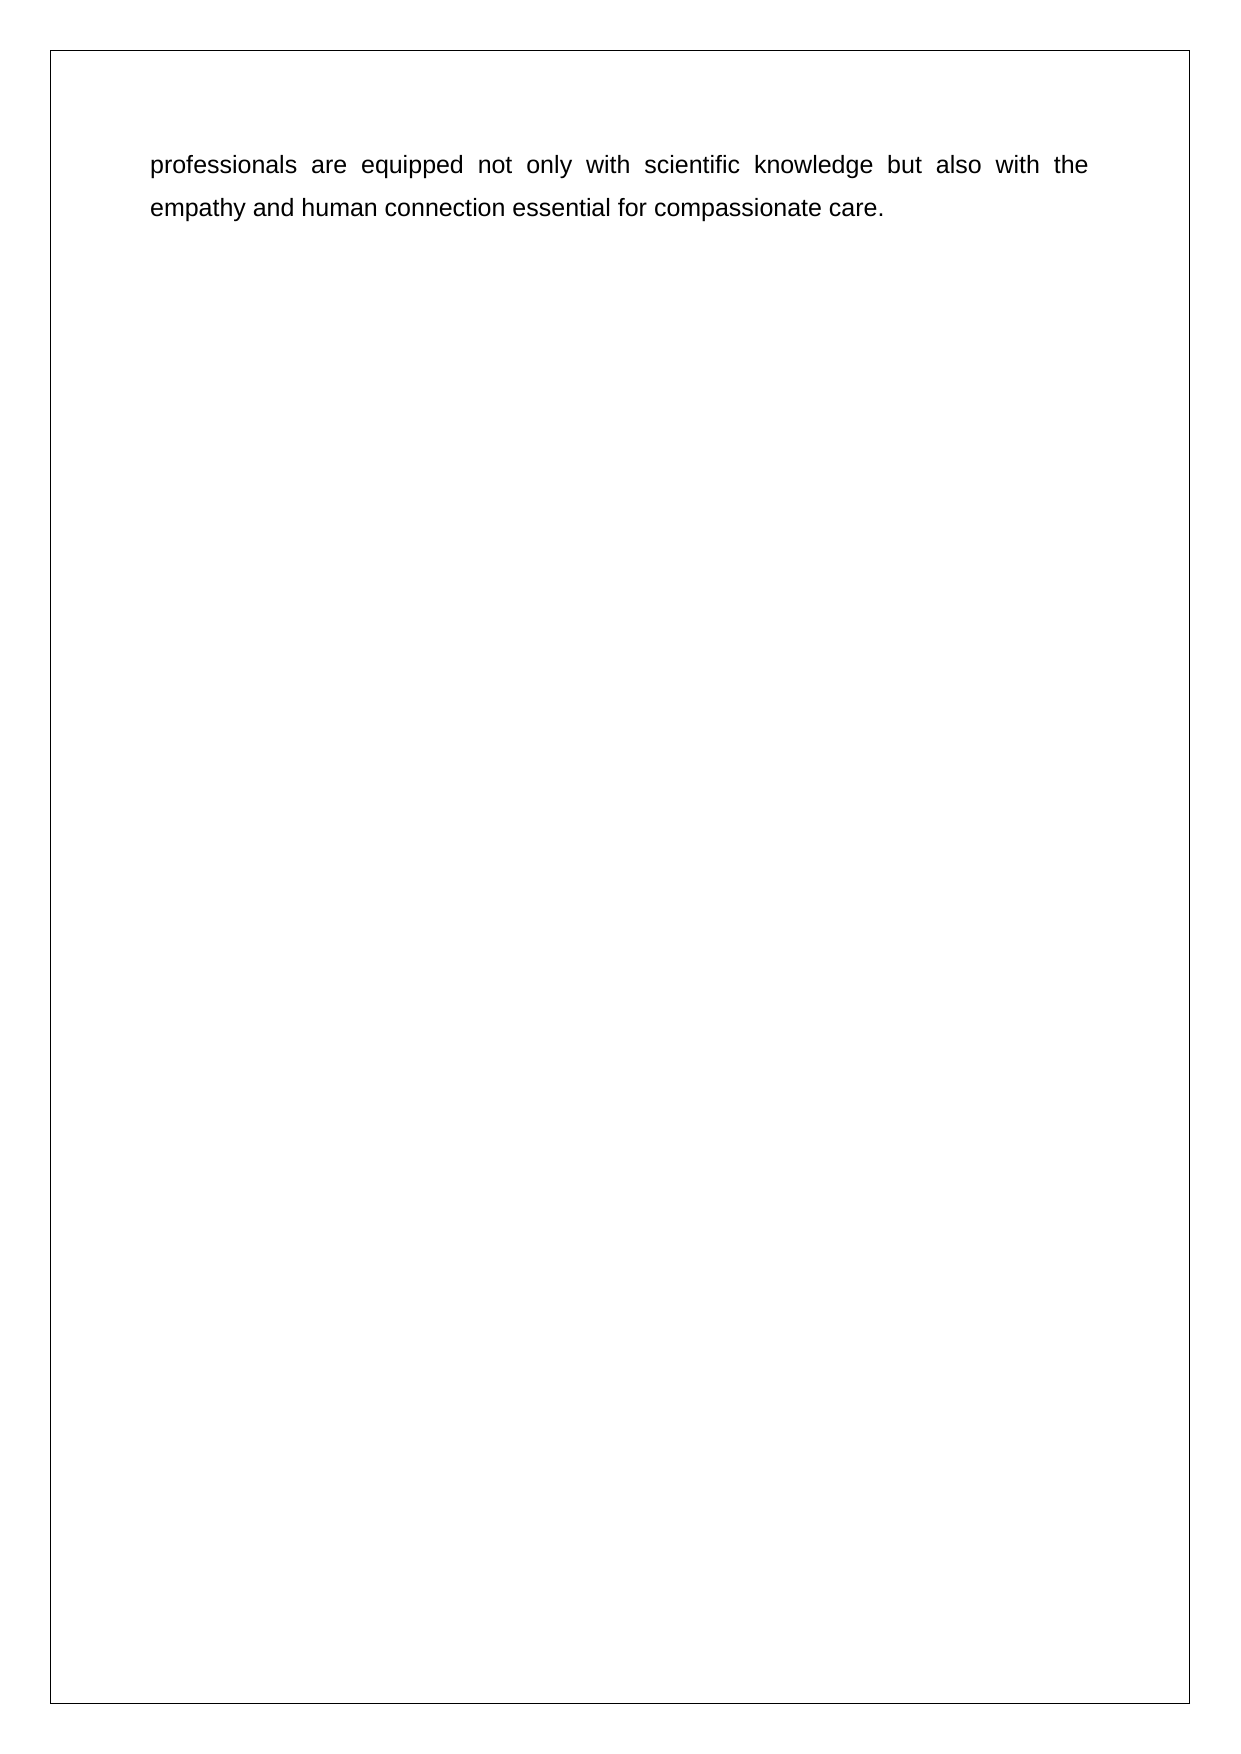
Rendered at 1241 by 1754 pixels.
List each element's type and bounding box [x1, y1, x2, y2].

text [150, 150, 1090, 222]
